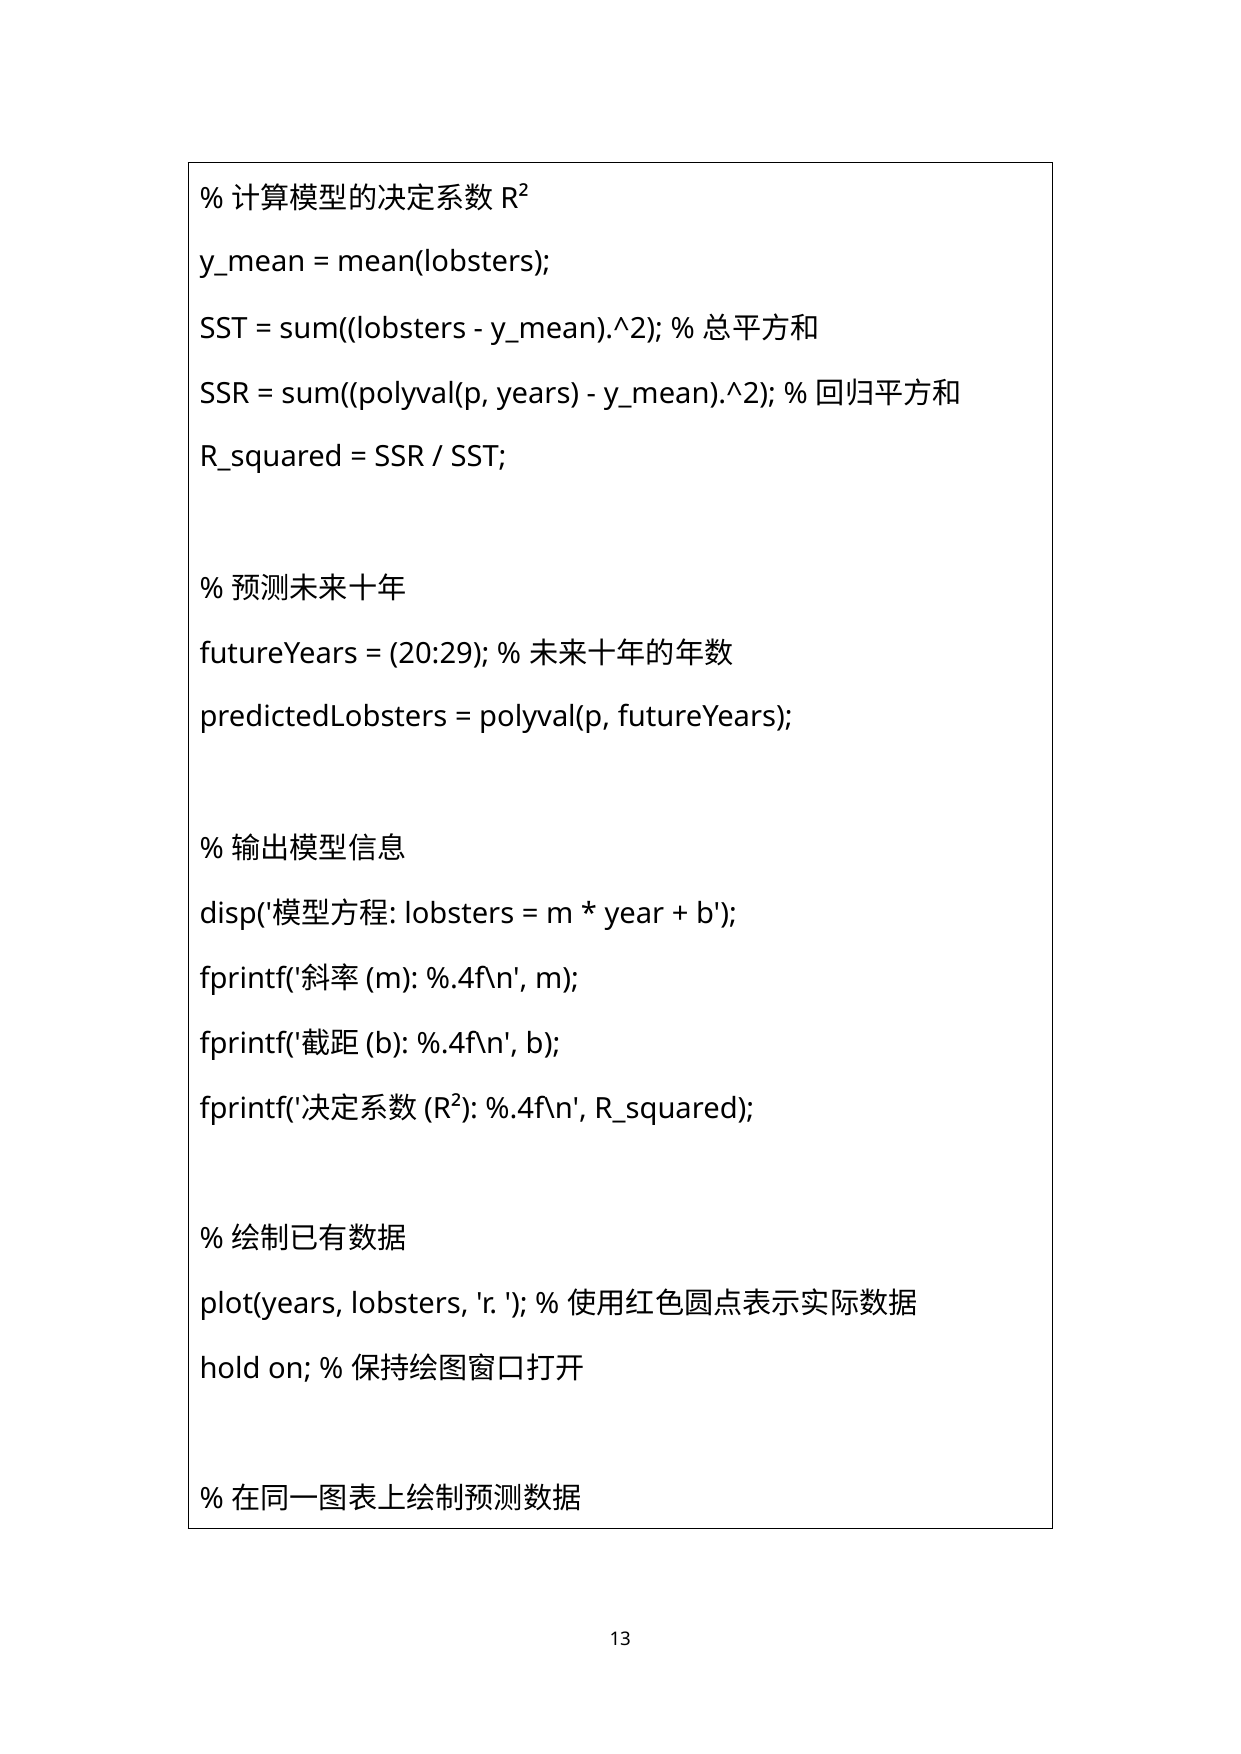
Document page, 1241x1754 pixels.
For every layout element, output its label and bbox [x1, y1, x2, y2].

table_cell [189, 163, 1052, 1528]
